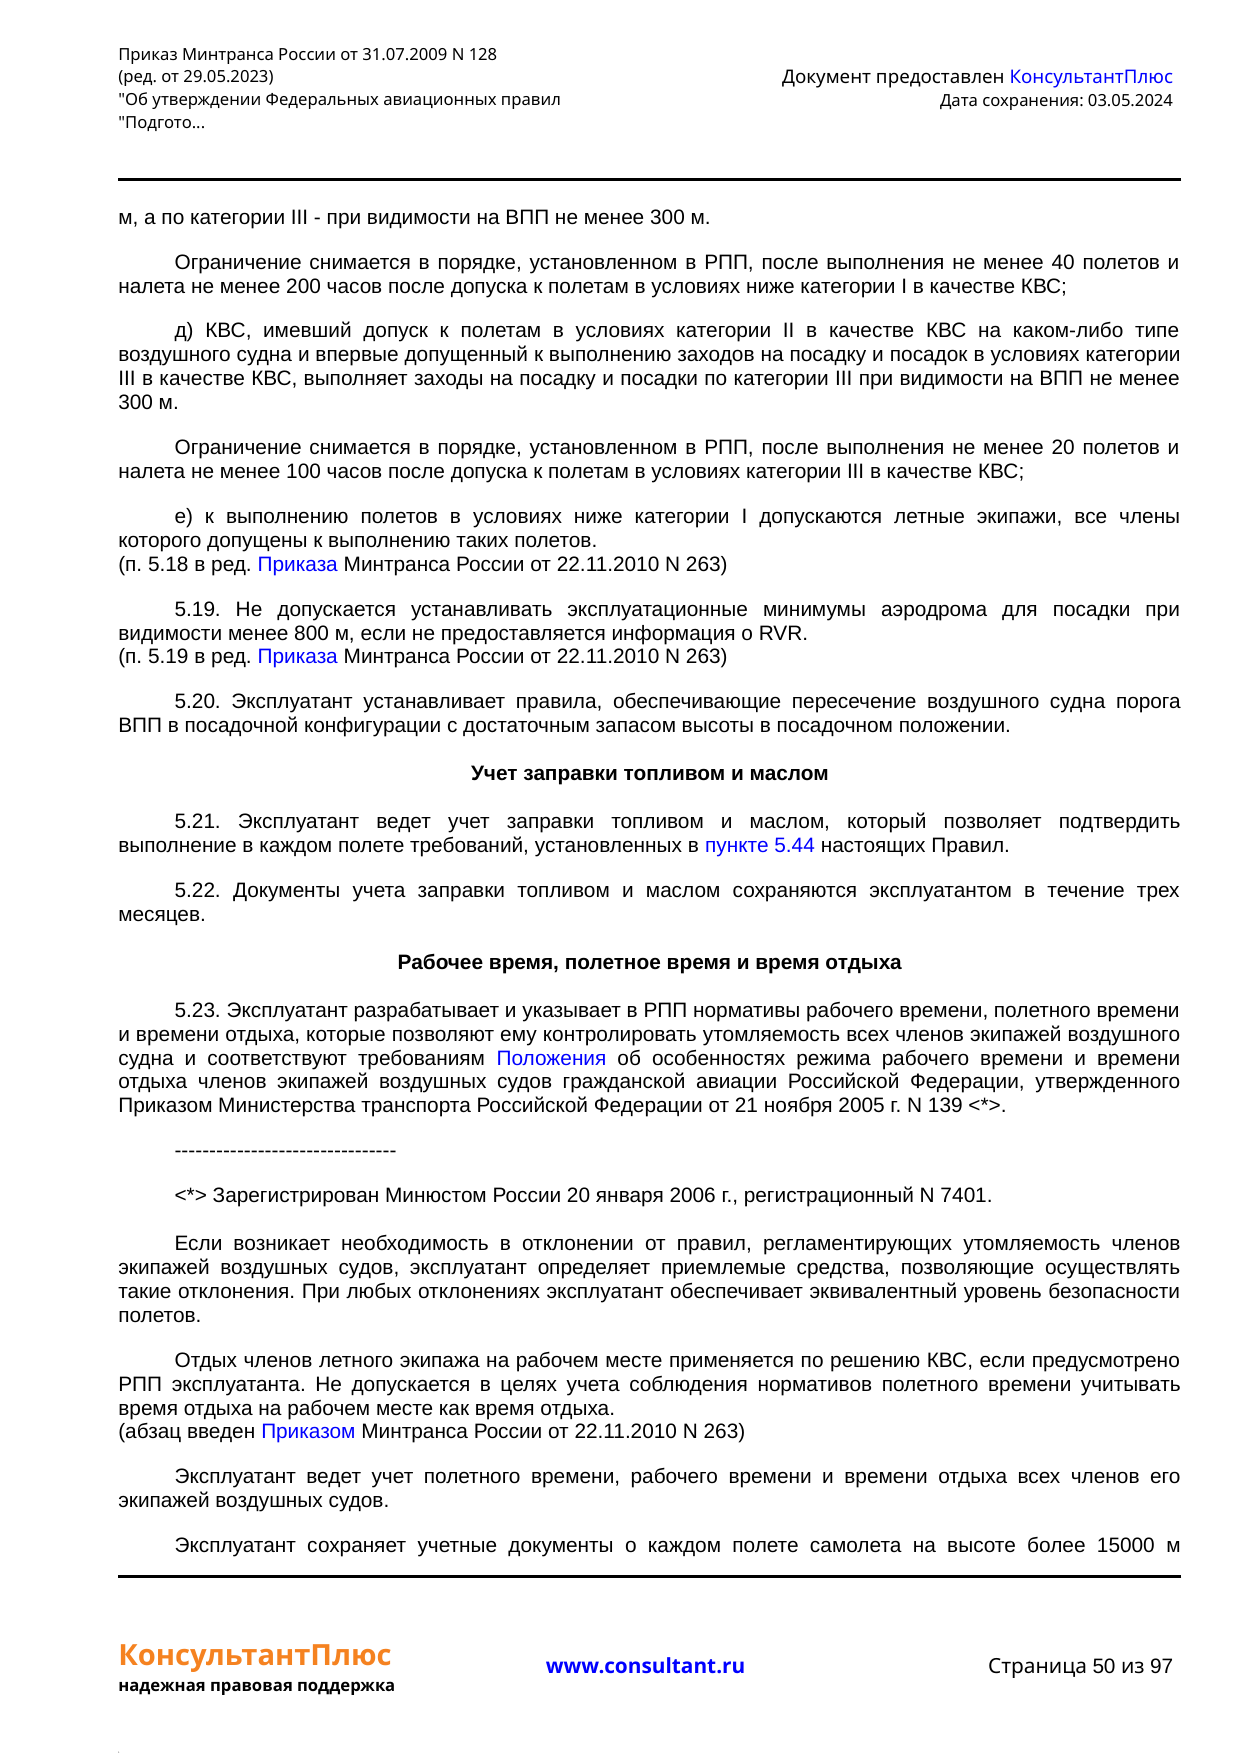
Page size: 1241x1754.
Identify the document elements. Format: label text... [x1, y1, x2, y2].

text 5.22. Документы учета заправки топливом и маслом сохраняются эксплуатантом в течение трех месяцев. [118, 878, 1181, 926]
text (п. 5.19 в ред. Приказа Минтранса России от 22.11.2010 N 263) [118, 644, 1181, 668]
title Рабочее время, полетное время и время отдыха [118, 949, 1181, 973]
text <*> Зарегистрирован Минюстом России 20 января 2006 г., регистрационный N 7401. [118, 1183, 1181, 1207]
text Ограничение снимается в порядке, установленном в РПП, после выполнения не менее 20 полетов и налета не менее 100 часов после допуска к полетам в условиях категории III в качестве КВС; [118, 435, 1181, 483]
text 5.21. Эксплуатант ведет учет заправки топливом и маслом, который позволяет подтвердить выполнение в каждом полете требований, установленных в пункте 5.44 настоящих Правил. [118, 809, 1181, 857]
text д) КВС, имевший допуск к полетам в условиях категории II в качестве КВС на каком-либо типе воздушного судна и впервые допущенный к выполнению заходов на посадку и посадок в условиях категории III в качестве КВС, выполняет заходы на посадку и посадки по категории III при видимости на ВПП не менее 300 м. [118, 318, 1181, 414]
text 5.23. Эксплуатант разрабатывает и указывает в РПП нормативы рабочего времени, полетного времени и времени отдыха, которые позволяют ему контролировать утомляемость всех членов экипажей воздушного судна и соответствуют требованиям Положения об особенностях режима рабочего времени и времени отдыха членов экипажей воздушных судов гражданской авиации Российской Федерации, утвержденного Приказом Министерства транспорта Российской Федерации от 21 ноября 2005 г. N 139 <*>. [118, 997, 1181, 1117]
text 5.19. Не допускается устанавливать эксплуатационные минимумы аэродрома для посадки при видимости менее 800 м, если не предоставляется информация о RVR. [118, 596, 1181, 644]
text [118, 1533, 1181, 1557]
text (п. 5.18 в ред. Приказа Минтранса России от 22.11.2010 N 263) [118, 552, 1181, 576]
text 5.20. Эксплуатант устанавливает правила, обеспечивающие пересечение воздушного судна порога ВПП в посадочной конфигурации с достаточным запасом высоты в посадочном положении. [118, 689, 1181, 737]
title Учет заправки топливом и маслом [118, 761, 1181, 785]
text -------------------------------- [118, 1138, 1181, 1162]
text (абзац введен Приказом Минтранса России от 22.11.2010 N 263) [118, 1419, 1181, 1443]
text Если возникает необходимость в отклонении от правил, регламентирующих утомляемость членов экипажей воздушных судов, эксплуатант определяет приемлемые средства, позволяющие осуществлять такие отклонения. При любых отклонениях эксплуатант обеспечивает эквивалентный уровень безопасности полетов. [118, 1231, 1181, 1327]
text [118, 205, 1181, 229]
text е) к выполнению полетов в условиях ниже категории I допускаются летные экипажи, все члены которого допущены к выполнению таких полетов. [118, 504, 1181, 552]
text Ограничение снимается в порядке, установленном в РПП, после выполнения не менее 40 полетов и налета не менее 200 часов после допуска к полетам в условиях ниже категории I в качестве КВС; [118, 249, 1181, 297]
text Отдых членов летного экипажа на рабочем месте применяется по решению КВС, если предусмотрено РПП эксплуатанта. Не допускается в целях учета соблюдения нормативов полетного времени учитывать время отдыха на рабочем месте как время отдыха. [118, 1347, 1181, 1419]
text Эксплуатант ведет учет полетного времени, рабочего времени и времени отдыха всех членов его экипажей воздушных судов. [118, 1464, 1181, 1512]
